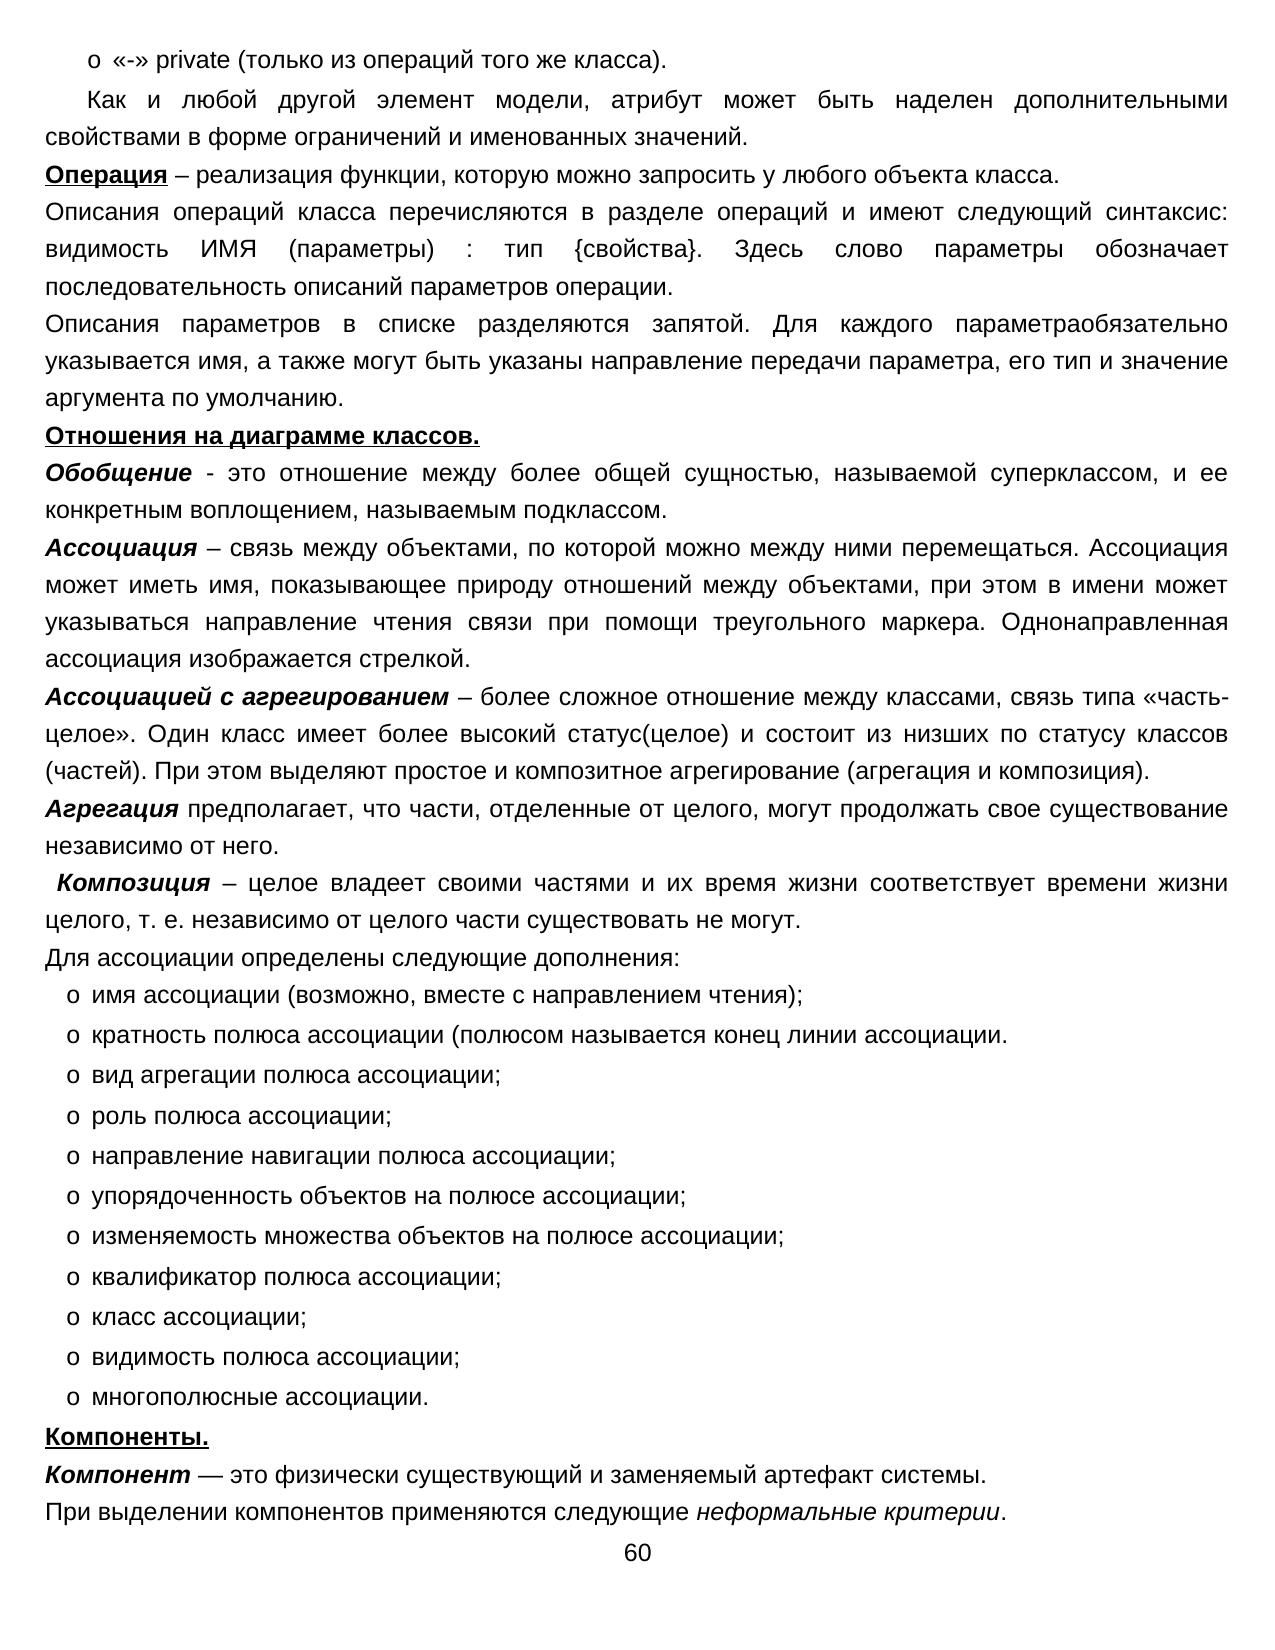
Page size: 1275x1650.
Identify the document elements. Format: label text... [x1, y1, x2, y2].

text o класс ассоциации; [66, 1302, 1230, 1333]
text Обобщение - это отношение между более общей сущностью, называемой суперклассом, и ее конкретным воплощением, называемым подклассом. [45, 458, 1230, 524]
text Отношения на диаграмме классов. [45, 421, 1230, 449]
text Композиция – целое владеет своими частями и их время жизни соответствует времени жизни целого, т. е. независимо от целого части существовать не могут. [45, 868, 1230, 934]
text Агрегация предполагает, что части, отделенные от целого, могут продолжать свое существование независимо от него. [45, 794, 1230, 860]
text o вид агрегации полюса ассоциации; [66, 1061, 1230, 1091]
text Ассоциацией с агрегированием – более сложное отношение между классами, связь типа «часть-целое». Один класс имеет более высокий статус(целое) и состоит из низших по статусу классов (частей). При этом выделяют простое и композитное агрегирование (агрегация и композиция). [45, 682, 1230, 785]
text o квалификатор полюса ассоциации; [66, 1262, 1230, 1292]
text o имя ассоциации (возможно, вместе с направлением чтения); [66, 980, 1230, 1011]
text o изменяемость множества объектов на полюсе ассоциации; [66, 1221, 1230, 1252]
text o упорядоченность объектов на полюсе ассоциации; [66, 1181, 1230, 1212]
text Описания параметров в списке разделяются запятой. Для каждого параметраобязательно указывается имя, а также могут быть указаны направление передачи параметра, его тип и значение аргумента по умолчанию. [45, 309, 1230, 412]
text o многополюсные ассоциации. [66, 1382, 1230, 1413]
text Компонент — это физически существующий и заменяемый артефакт системы. [45, 1460, 1230, 1488]
text o направление навигации полюса ассоциации; [66, 1141, 1230, 1172]
text Описания операций класса перечисляются в разделе операций и имеют следующий синтаксис: видимость ИМЯ (параметры) : тип {свойства}. Здесь слово параметры обозначает последовательность описаний параметров операции. [45, 197, 1230, 300]
text Как и любой другой элемент модели, атрибут может быть наделен дополнительными свойствами в форме ограничений и именованных значений. [45, 85, 1230, 151]
text Операция – реализация функции, которую можно запросить у любого объекта класса. [45, 160, 1230, 188]
text Ассоциация – связь между объектами, по которой можно между ними перемещаться. Ассоциация может иметь имя, показывающее природу отношений между объектами, при этом в имени может указываться направление чтения связи при помощи треугольного маркера. Однонаправленная ассоциация изображается стрелкой. [45, 533, 1230, 673]
text o кратность полюса ассоциации (полюсом называется конец линии ассоциации. [66, 1020, 1230, 1051]
text o видимость полюса ассоциации; [66, 1342, 1230, 1373]
text Компоненты. [45, 1422, 1230, 1451]
text При выделении компонентов применяются следующие неформальные критерии. [45, 1497, 1230, 1526]
text o «-» private (только из операций того же класса). [87, 45, 1230, 76]
text Для ассоциации определены следующие дополнения: [45, 943, 1230, 972]
text o роль полюса ассоциации; [66, 1101, 1230, 1132]
